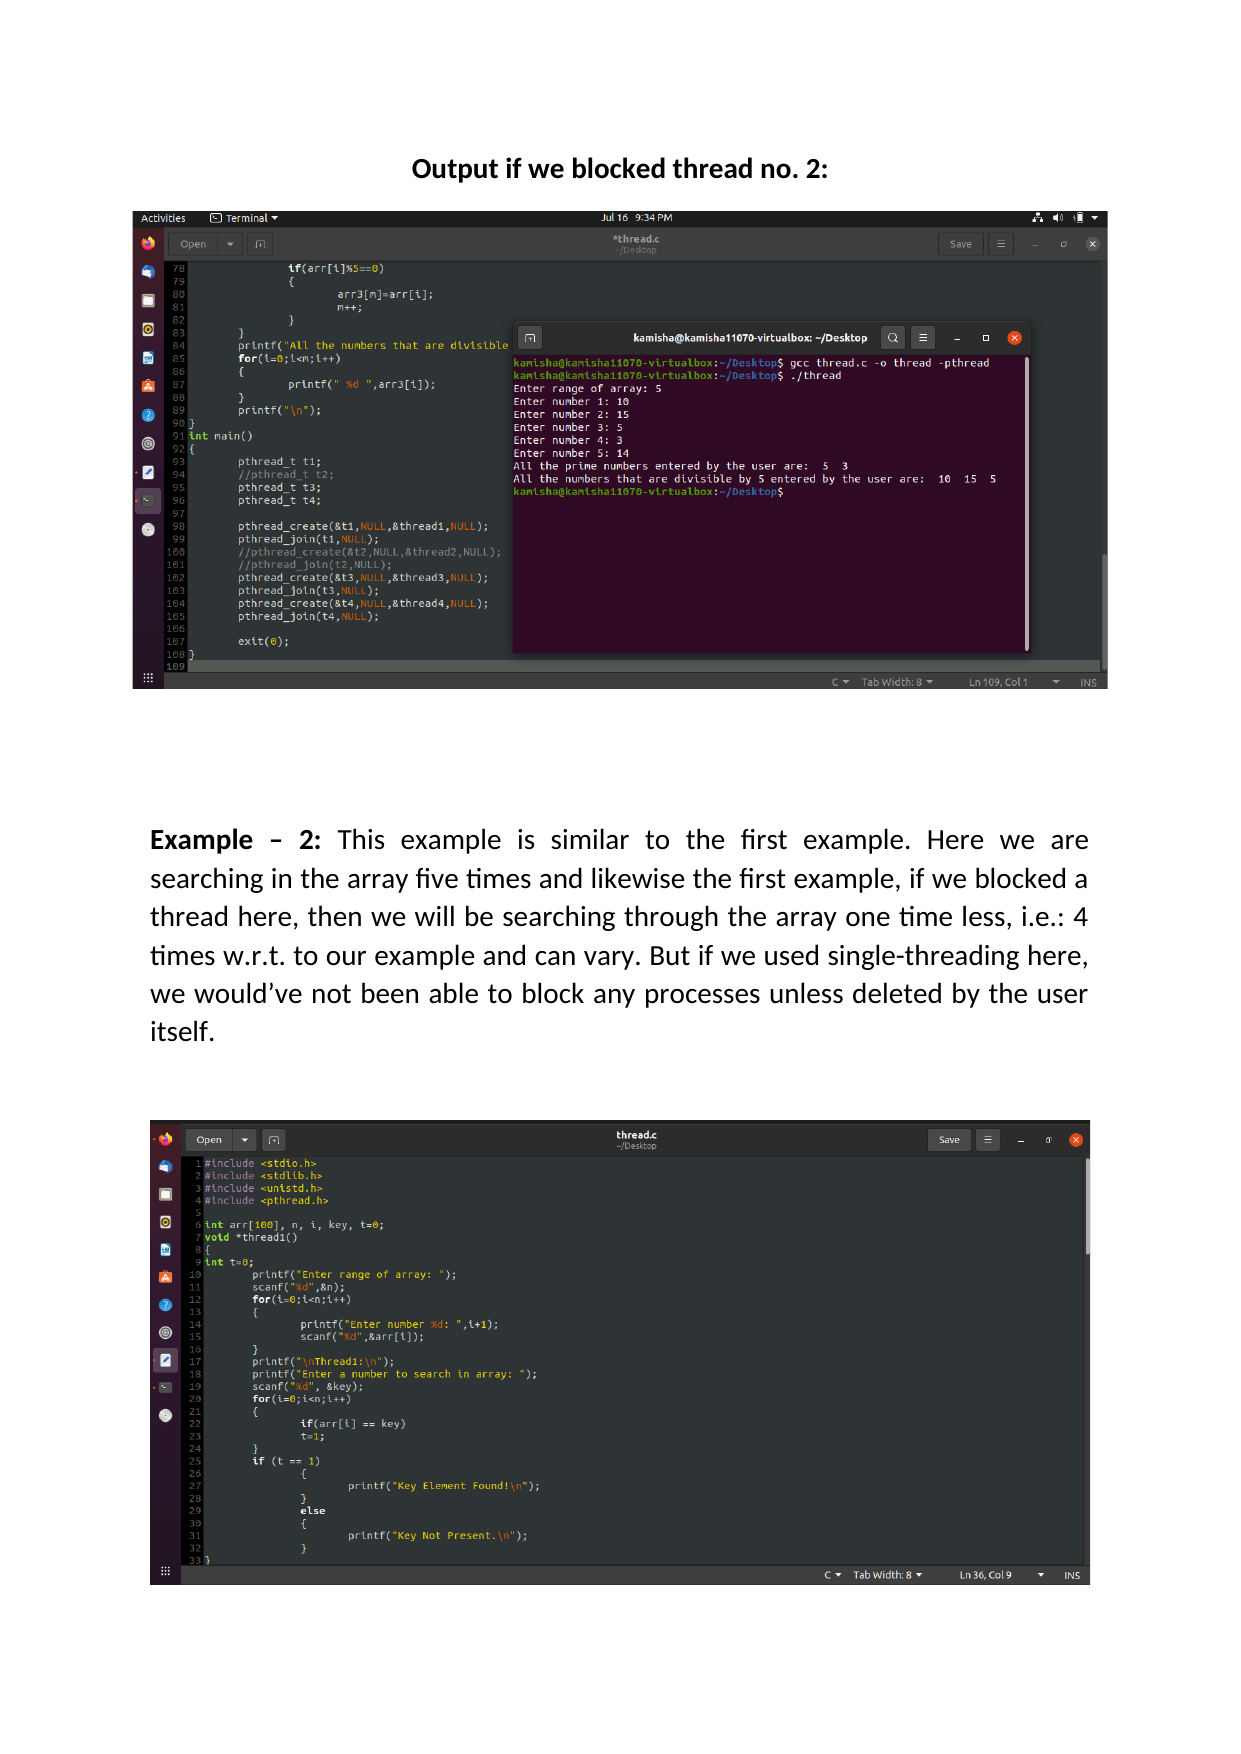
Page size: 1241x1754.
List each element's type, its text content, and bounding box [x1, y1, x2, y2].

text Example – 2: This example is similar to the first example. Here we are searching in the array five times and likewise the first example, if we blocked a thread here, then we will be searching through the array one time less, i.e.: 4 times w.r.t. to our example and can vary. But if we used single-threading here, we would’ve not been able to block any processes unless deleted by the user itself. [150, 821, 1090, 1049]
picture [132, 211, 1108, 689]
text Output if we blocked thread no. 2: [150, 150, 1090, 186]
picture [150, 1120, 1091, 1585]
